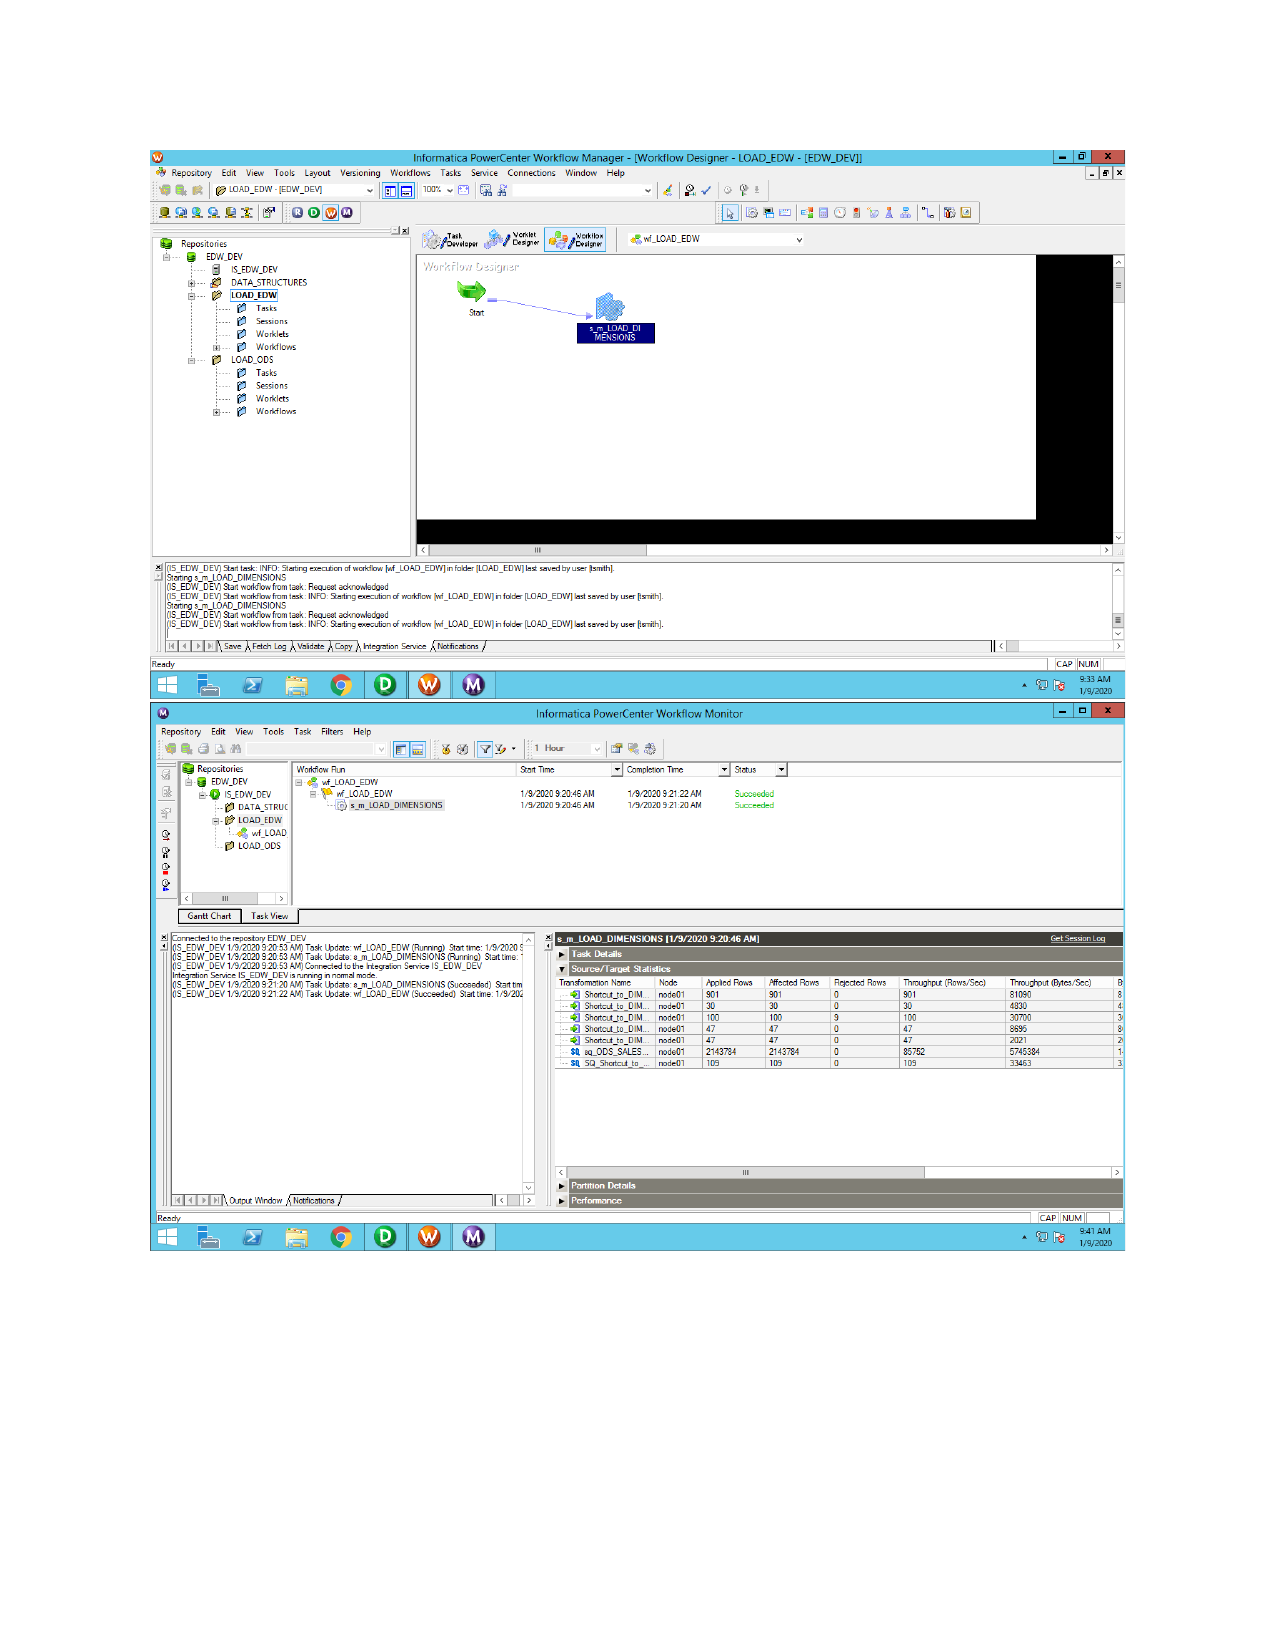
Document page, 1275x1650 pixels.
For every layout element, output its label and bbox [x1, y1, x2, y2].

picture [150, 150, 1125, 699]
picture [150, 702, 1125, 1251]
